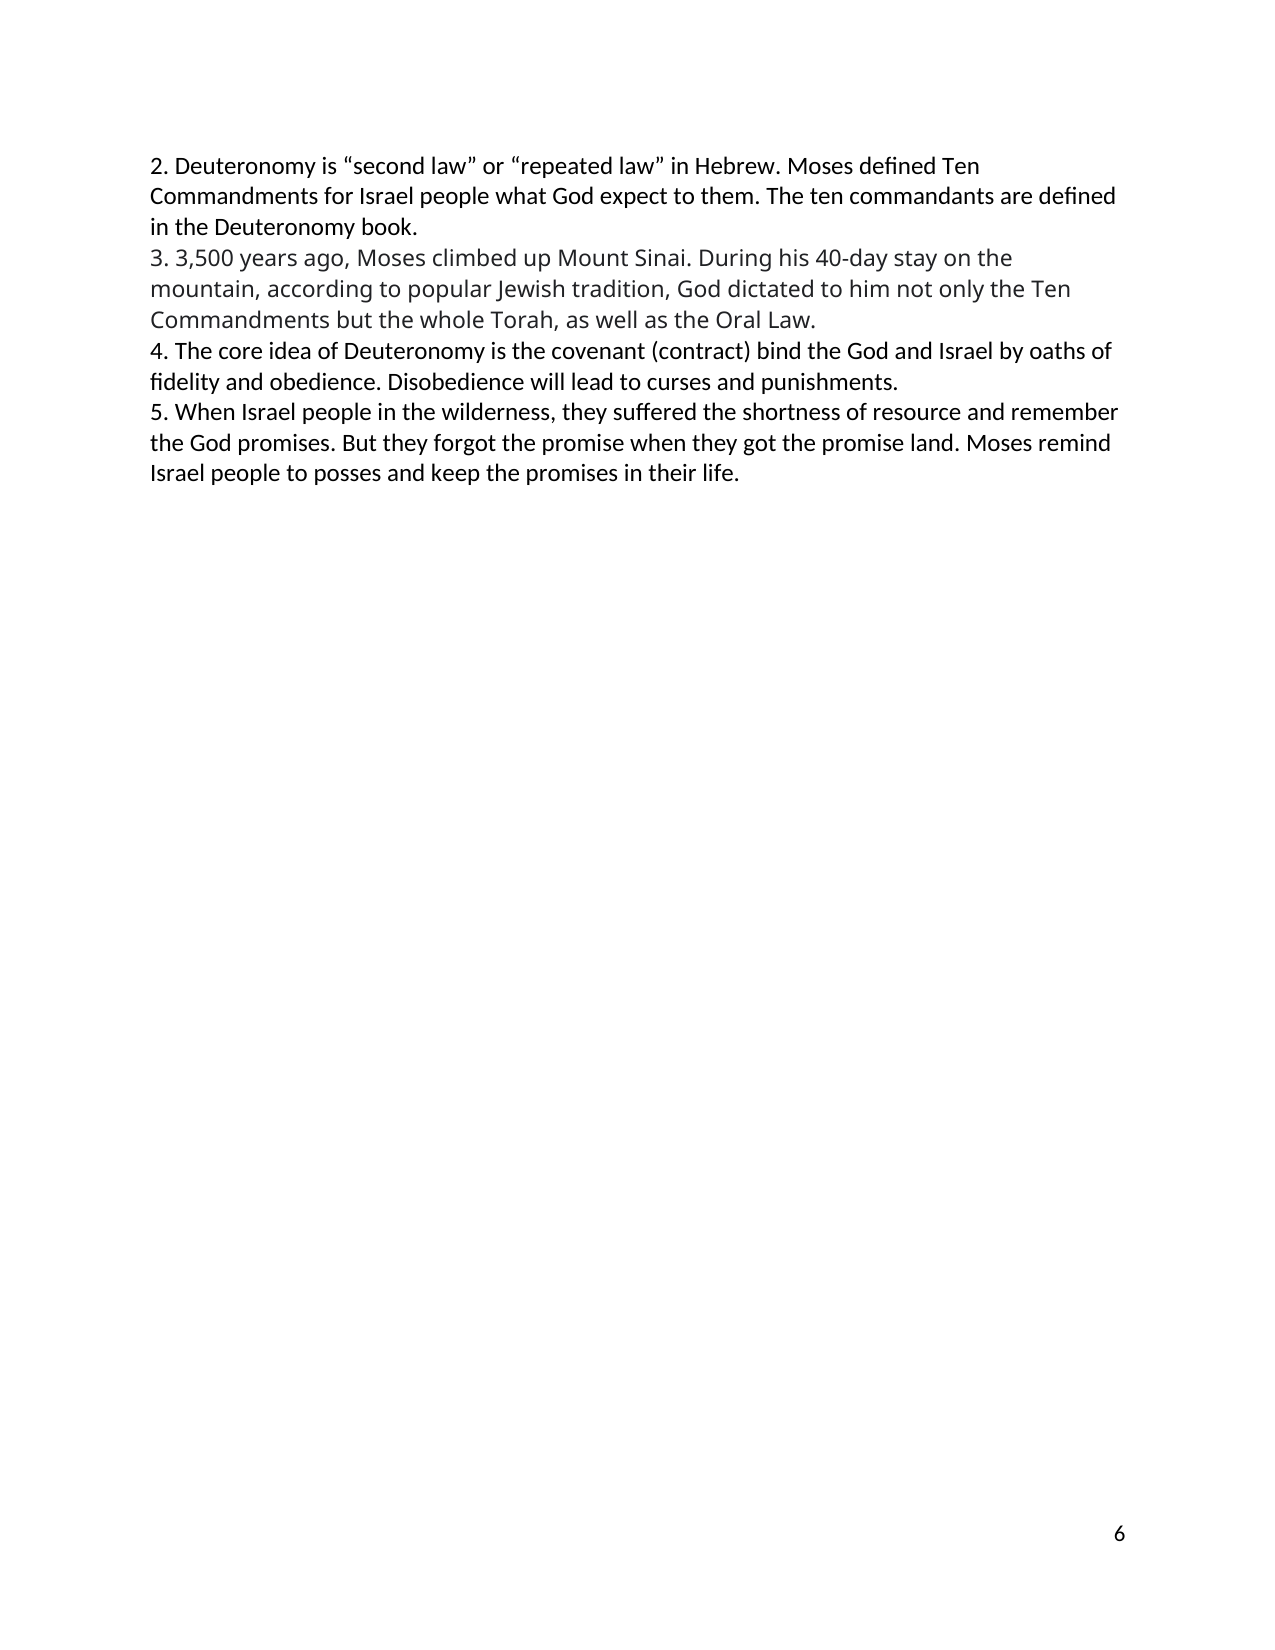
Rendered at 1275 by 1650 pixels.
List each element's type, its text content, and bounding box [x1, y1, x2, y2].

text 2. Deuteronomy is “second law” or “repeated law” in Hebrew. Moses defined Ten Commandments for Israel people what God expect to them. The ten commandants are defined in the Deuteronomy book. [150, 150, 1125, 242]
text 4. The core idea of Deuteronomy is the covenant (contract) bind the God and Israel by oaths of fidelity and obedience. Disobedience will lead to curses and punishments. [150, 335, 1125, 396]
text 3. 3,500 years ago, Moses climbed up Mount Sinai. During his 40-day stay on the mountain, according to popular Jewish tradition, God dictated to him not only the Ten Commandments but the whole Torah, as well as the Oral Law. [817, 242, 1125, 335]
text 5. When Israel people in the wilderness, they suffered the shortness of resource and remember the God promises. But they forgot the promise when they got the promise land. Moses remind Israel people to posses and keep the promises in their life. [150, 396, 1125, 488]
